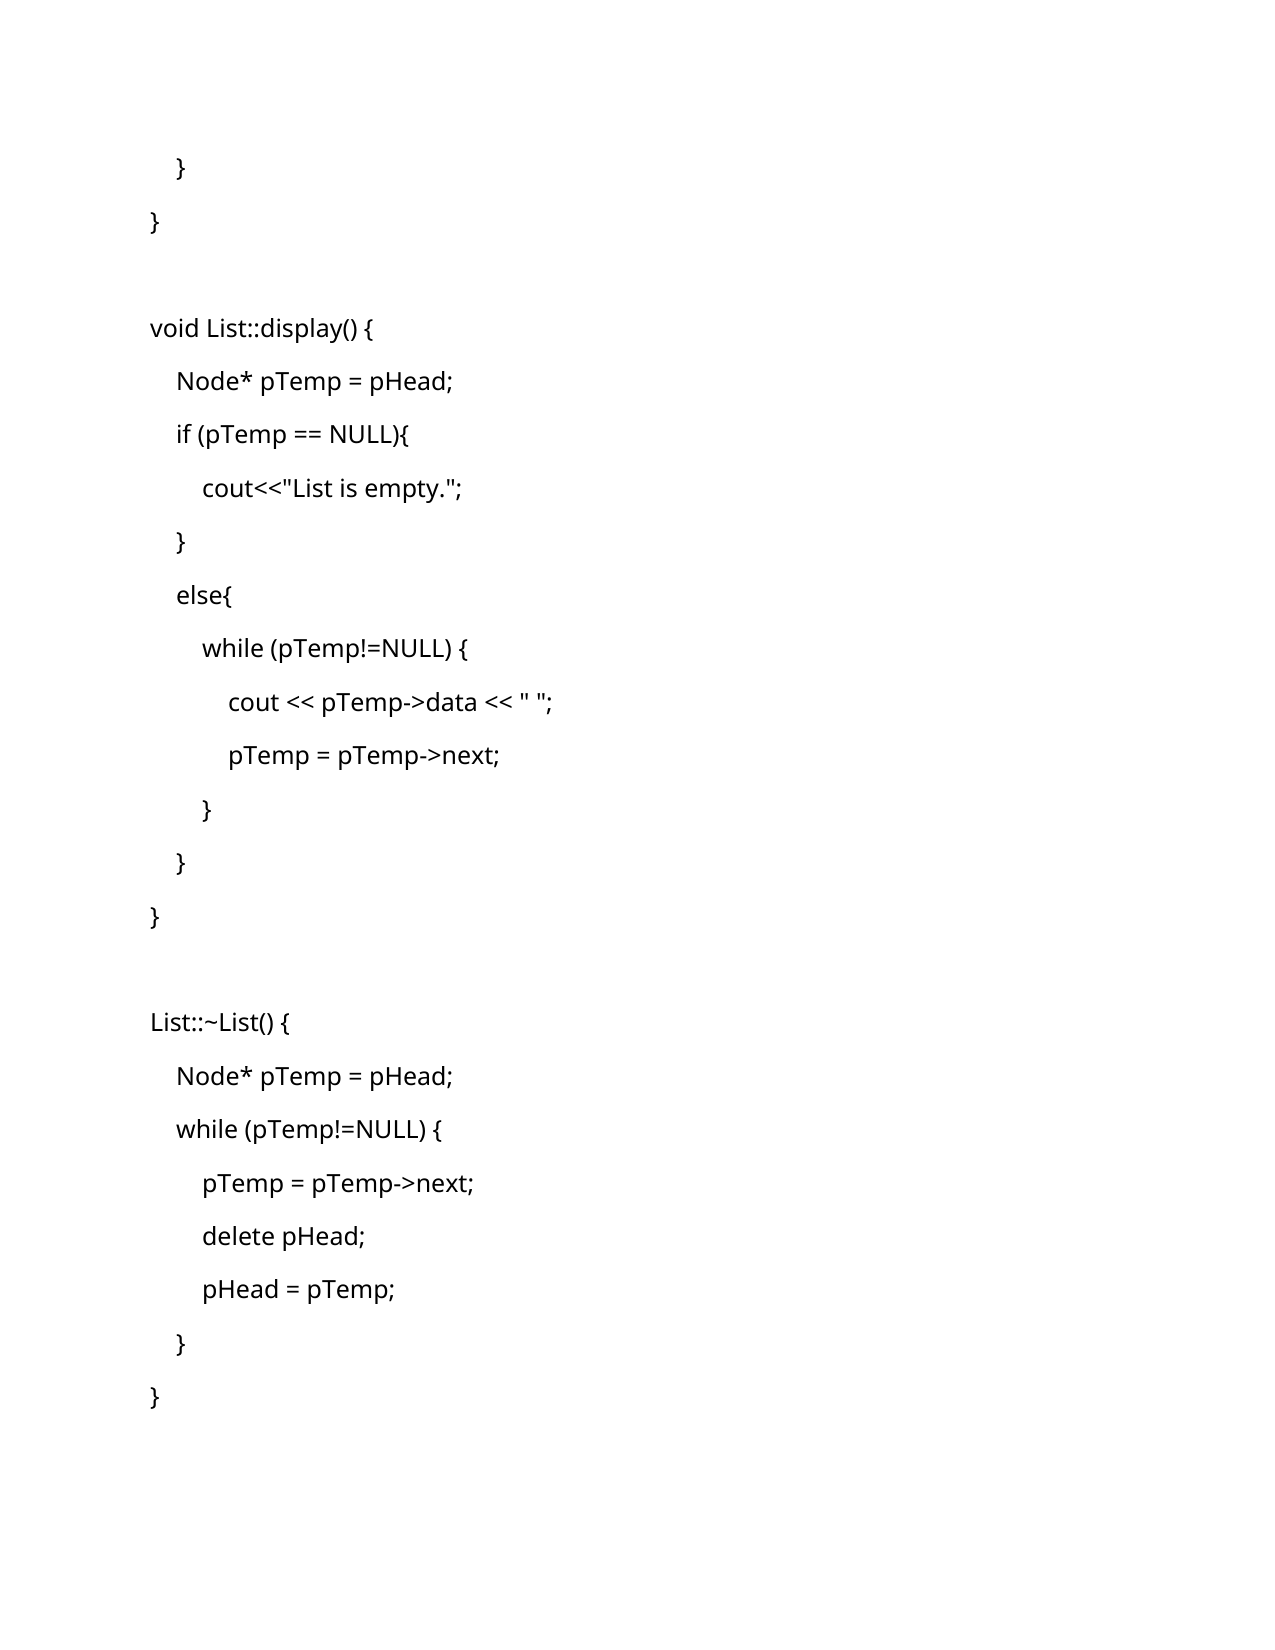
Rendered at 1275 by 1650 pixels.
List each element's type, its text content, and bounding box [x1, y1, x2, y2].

text while (pTemp!=NULL) { [150, 1112, 1125, 1146]
text delete pHead; [150, 1219, 1125, 1253]
text pTemp = pTemp->next; [150, 738, 1125, 772]
text else{ [150, 577, 1125, 612]
text } [150, 1326, 1125, 1360]
text } [150, 150, 1125, 184]
text Node* pTemp = pHead; [150, 364, 1125, 398]
text } [150, 791, 1125, 825]
text } [150, 845, 1125, 879]
text void List::display() { [150, 310, 1125, 344]
text } [150, 898, 1125, 932]
text cout<<"List is empty."; [150, 471, 1125, 505]
text while (pTemp!=NULL) { [150, 631, 1125, 665]
text } [150, 203, 1125, 237]
text pHead = pTemp; [150, 1272, 1125, 1306]
text } [150, 524, 1125, 558]
text if (pTemp == NULL){ [150, 417, 1125, 451]
text List::~List() { [150, 1005, 1125, 1039]
text Node* pTemp = pHead; [150, 1058, 1125, 1092]
text cout << pTemp->data << " "; [150, 684, 1125, 718]
text } [150, 1379, 1125, 1413]
text pTemp = pTemp->next; [150, 1165, 1125, 1199]
